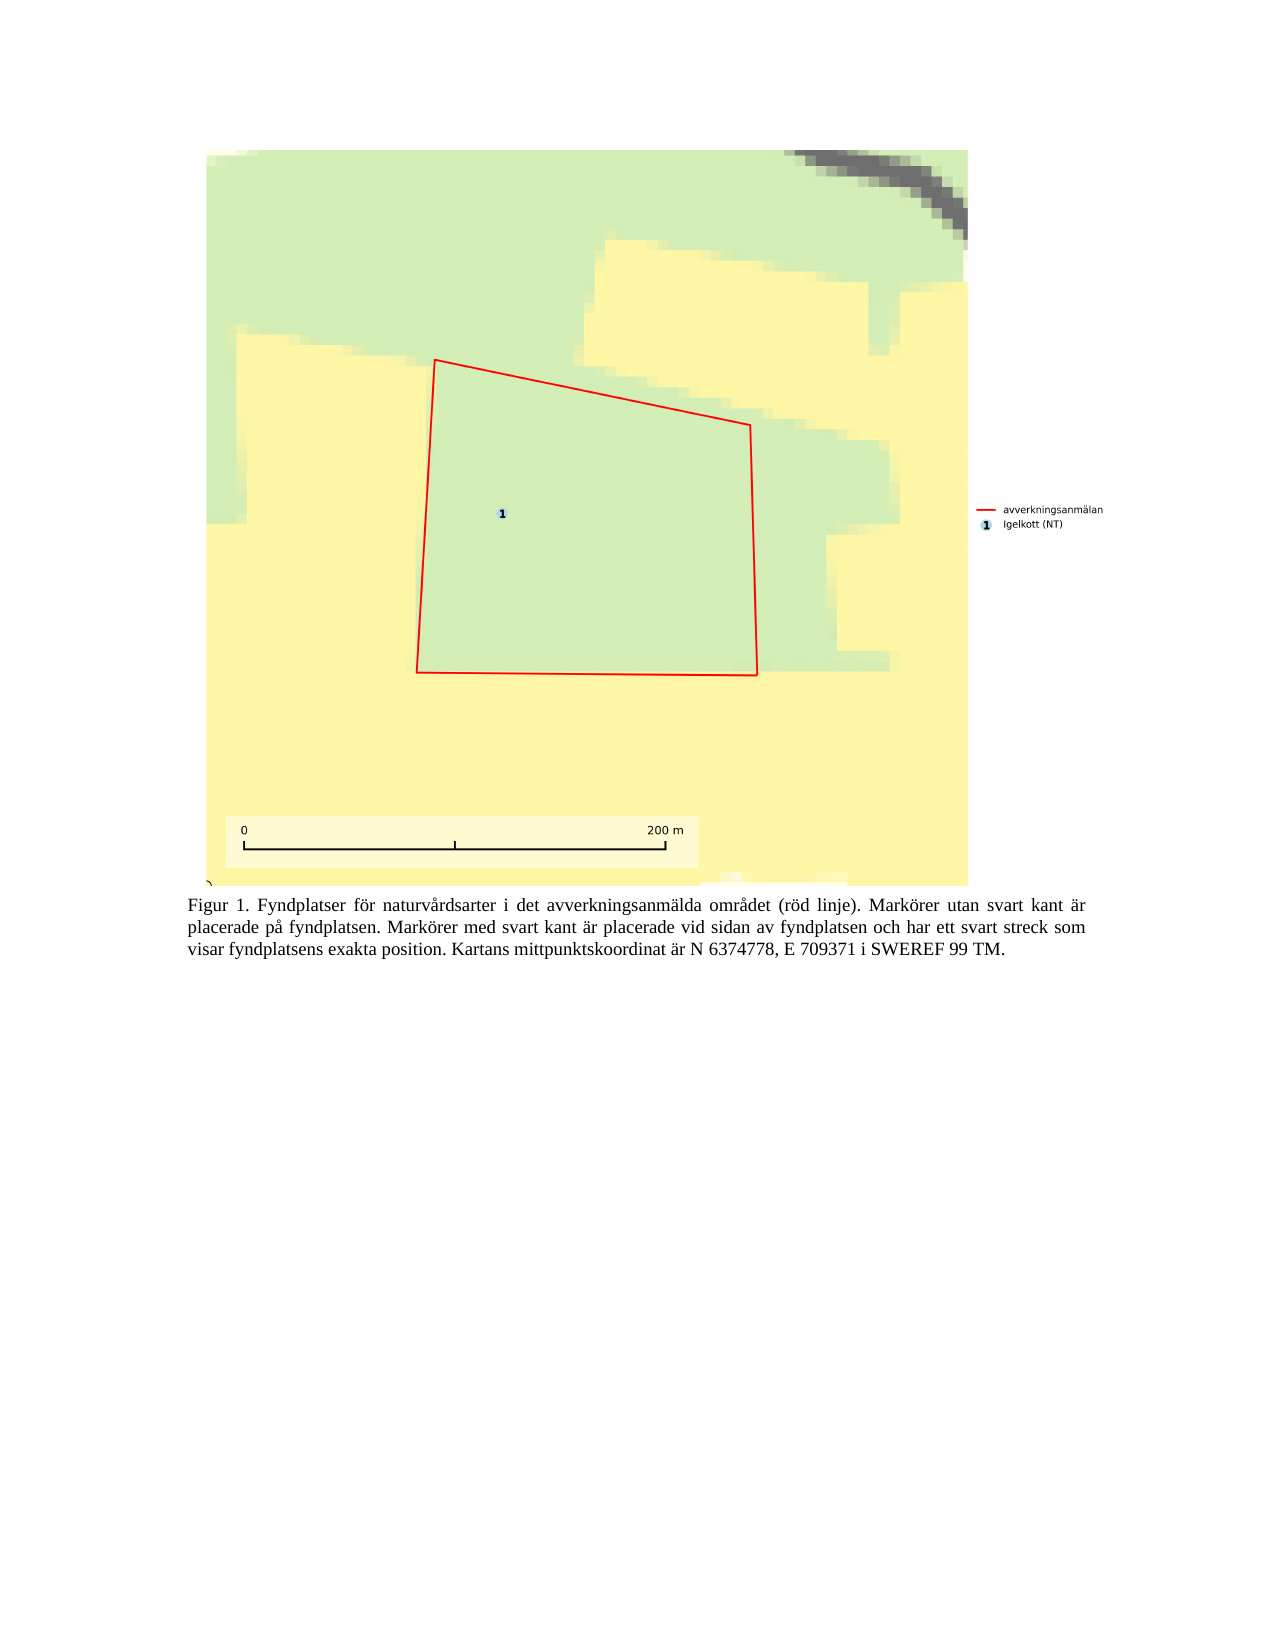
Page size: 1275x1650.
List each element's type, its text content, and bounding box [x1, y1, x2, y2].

text Figur 1. Fyndplatser för naturvårdsarter i det avverkningsanmälda området (röd linje). Markörer utan svart kant är placerade på fyndplatsen. Markörer med svart kant är placerade vid sidan av fyndplatsen och har ett svart streck som visar fyndplatsens exakta position. Kartans mittpunktskoordinat är N 6374778, E 709371 i SWEREF 99 TM. [187, 894, 1087, 959]
picture [206, 150, 1107, 886]
